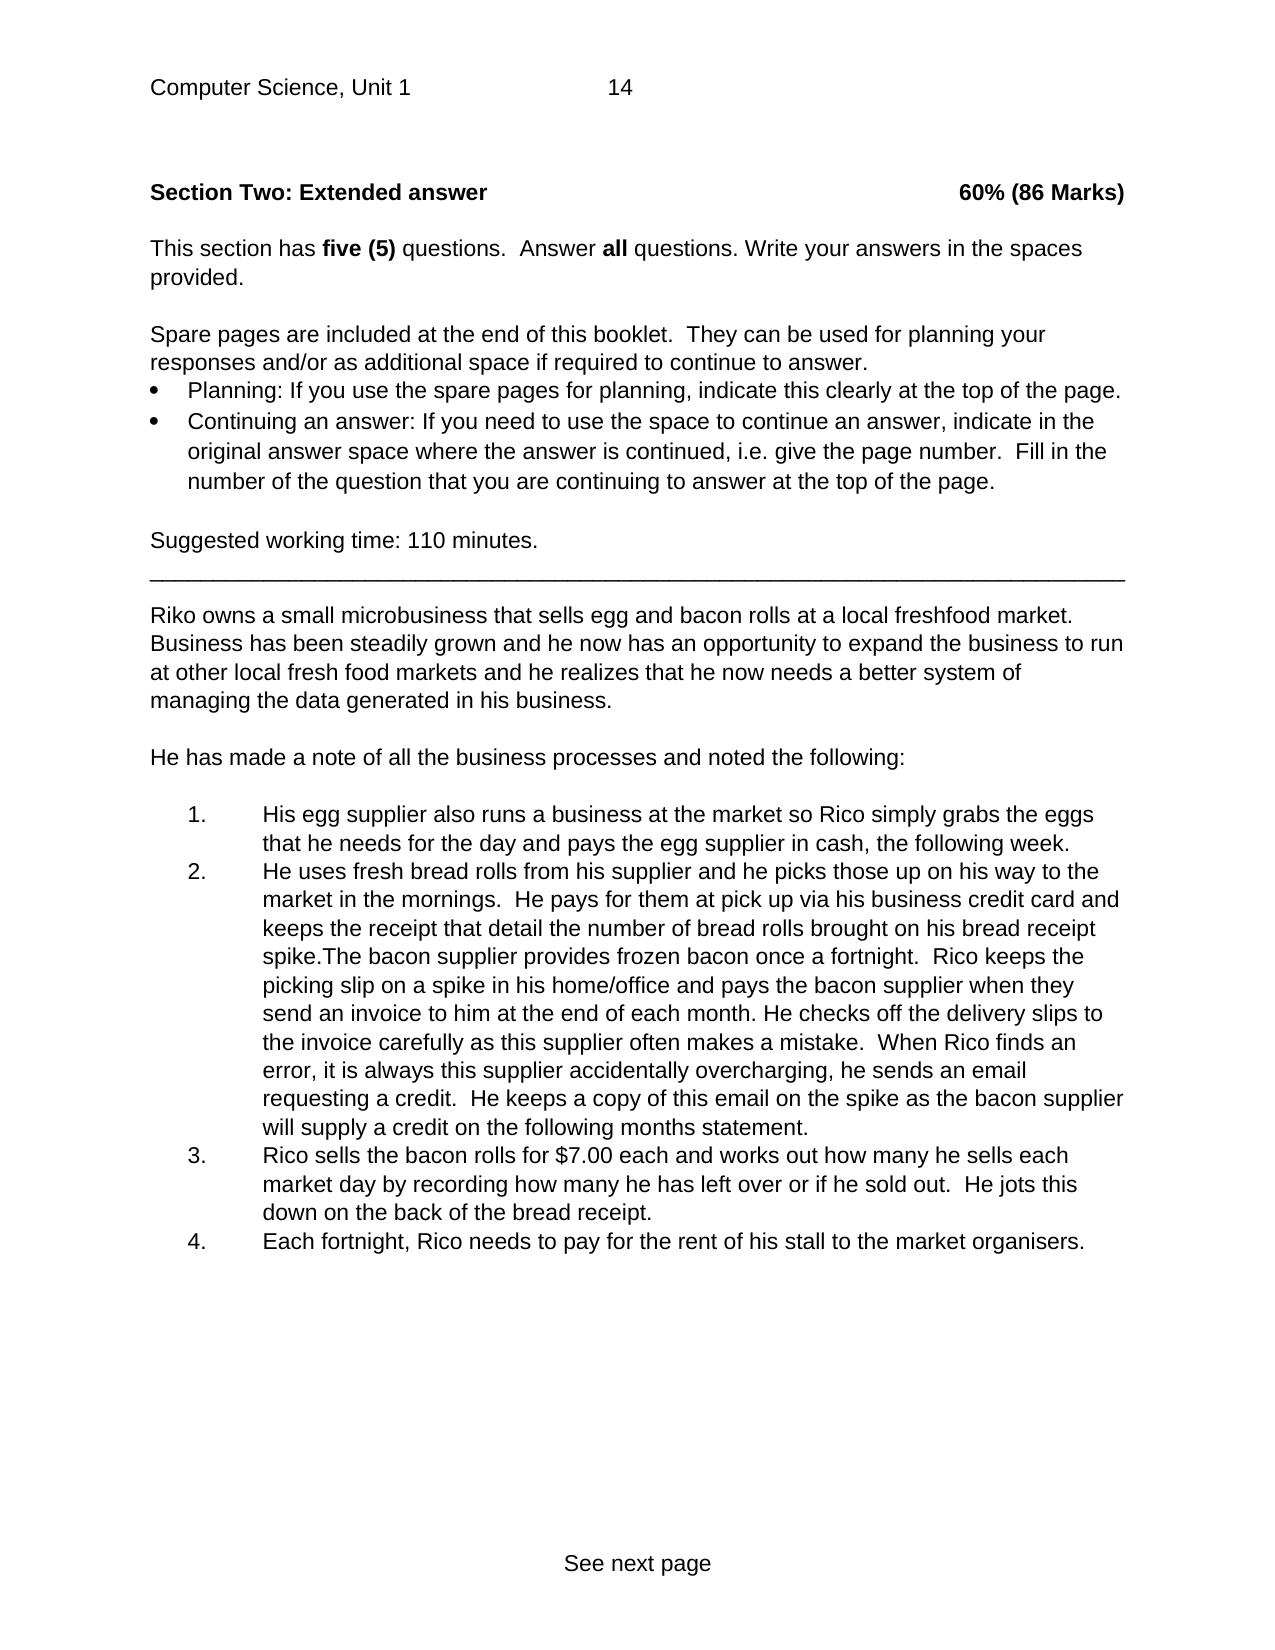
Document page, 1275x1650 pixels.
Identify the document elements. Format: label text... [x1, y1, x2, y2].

list He uses fresh bread rolls from his supplier and he picks those up on his way to the market in the mornings. He pays for them at pick up via his business credit card and keeps the receipt that detail the number of bread rolls brought on his bread receipt spike.The bacon supplier provides frozen bacon once a fortnight. Rico keeps the picking slip on a spike in his home/office and pays the bacon supplier when they send an invoice to him at the end of each month. He checks off the delivery slips to the invoice carefully as this supplier often makes a mistake. When Rico finds an error, it is always this supplier accidentally overcharging, he sends an email requesting a credit. He keeps a copy of this email on the spike as the bacon supplier will supply a credit on the following months statement. [187, 858, 1125, 1140]
list Planning: If you use the spare pages for planning, indicate this clearly at the top of the page. [150, 377, 1125, 404]
list His egg supplier also runs a business at the market so Rico simply grabs the eggs that he needs for the day and pays the egg supplier in cash, the following week. [187, 801, 1125, 856]
list Each fortnight, Rico needs to pay for the rent of his stall to the market organisers. [187, 1228, 1125, 1254]
text Riko owns a small microbusiness that sells egg and bacon rolls at a local freshfood market. Business has been steadily grown and he now has an opportunity to expand the business to run at other local fresh food markets and he realizes that he now needs a better system of managing the data generated in his business. [150, 602, 1125, 714]
list Rico sells the bacon rolls for $7.00 each and works out how many he sells each market day by recording how many he has left over or if he sold out. He jots this down on the back of the bread receipt. [187, 1142, 1125, 1226]
text Section Two: Extended answer 60% (86 Marks) [150, 178, 1125, 205]
text Spare pages are included at the end of this booklet. They can be used for planning your responses and/or as additional space if required to continue to answer. [150, 321, 1125, 375]
list Continuing an answer: If you need to use the space to continue an answer, indicate in the original answer space where the answer is continued, i.e. give the page number. Fill in the number of the question that you are continuing to answer at the top of the page. [150, 408, 1125, 494]
text He has made a note of all the business processes and noted the following: [150, 744, 1125, 771]
text This section has five (5) questions. Answer all questions. Write your answers in the spaces provided. [150, 235, 1125, 290]
text Suggested working time: 110 minutes. [150, 527, 1125, 553]
